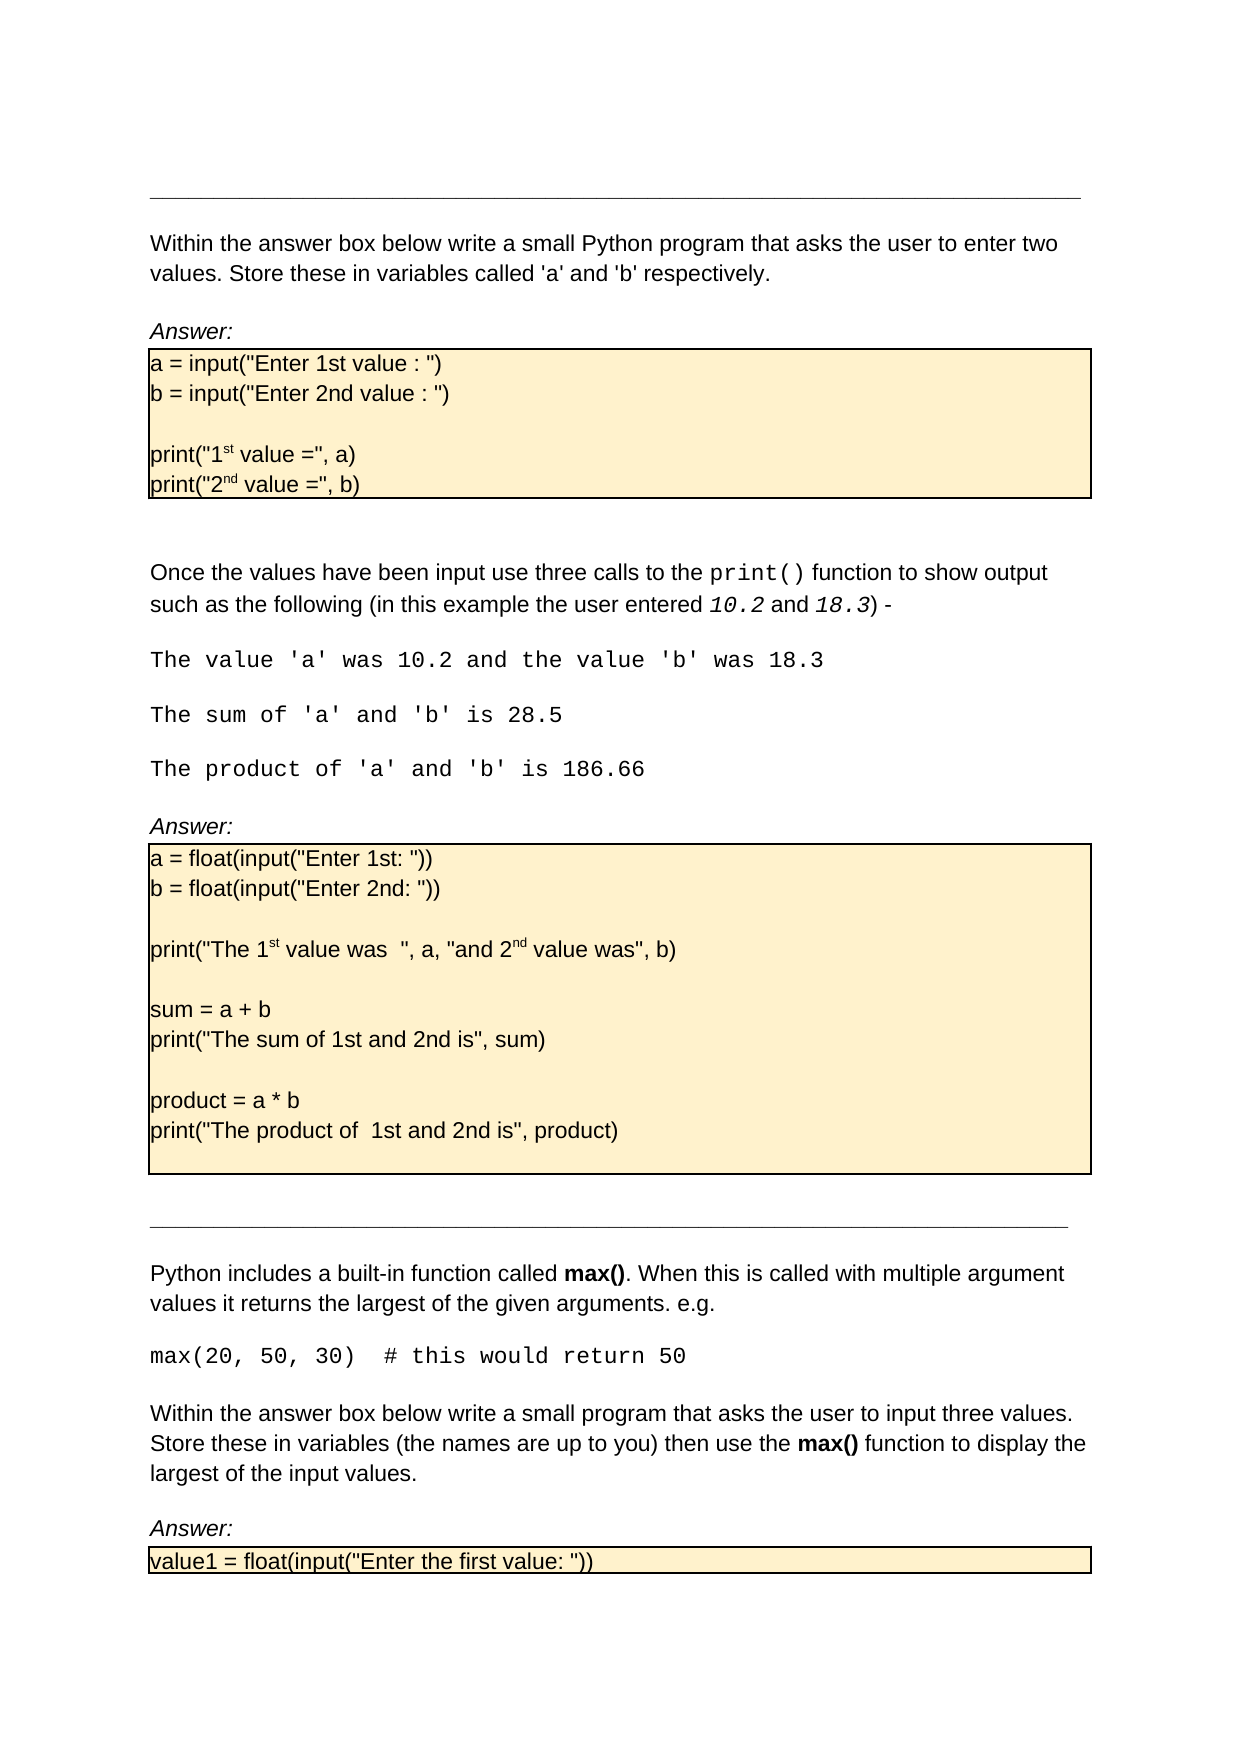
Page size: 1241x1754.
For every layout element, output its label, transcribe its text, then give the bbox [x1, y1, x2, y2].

text b = input("Enter 2nd value : ") [150, 378, 1090, 407]
text Answer: [150, 318, 1090, 344]
text print("The sum of 1st and 2nd is", sum) [150, 1024, 1090, 1052]
text b = float(input("Enter 2nd: ")) [150, 873, 1090, 901]
text Once the values have been input use three calls to the print() function to show output such as the following (in this example the user entered 10.2 and 18.3) - [150, 558, 1090, 619]
text a = float(input("Enter 1st: ")) [150, 845, 1090, 871]
text print("The 1st value was ", a, "and 2nd value was", b) [150, 933, 1090, 962]
text Within the answer box below write a small Python program that asks the user to enter two values. Store these in variables called 'a' and 'b' respectively. [150, 230, 1090, 289]
text The product of 'a' and 'b' is 186.66 [150, 758, 1090, 784]
text The value 'a' was 10.2 and the value 'b' was 18.3 [150, 648, 1090, 674]
text product = a * b [150, 1084, 1090, 1113]
text print("1st value =", a) [150, 439, 1090, 467]
text print("The product of 1st and 2nd is", product) [150, 1115, 1090, 1143]
text a = input("Enter 1st value : ") [150, 350, 1090, 377]
text sum = a + b [150, 994, 1090, 1022]
text The sum of 'a' and 'b' is 28.5 [150, 703, 1090, 729]
text ________________________________________________________________________ [150, 1204, 1090, 1231]
text Answer: [150, 1515, 1090, 1542]
text Python includes a built-in function called max(). When this is called with multiple argument values it returns the largest of the given arguments. e.g. [150, 1259, 1090, 1316]
text _________________________________________________________________________ [150, 175, 1090, 201]
text value1 = float(input("Enter the first value: ")) [150, 1548, 1090, 1572]
text max(20, 50, 30) # this would return 50 [150, 1345, 1090, 1371]
text Within the answer box below write a small program that asks the user to input three values. Store these in variables (the names are up to you) then use the max() function to display the largest of the input values. [150, 1400, 1090, 1486]
text print("2nd value =", b) [150, 469, 1090, 497]
text Answer: [150, 813, 1090, 839]
